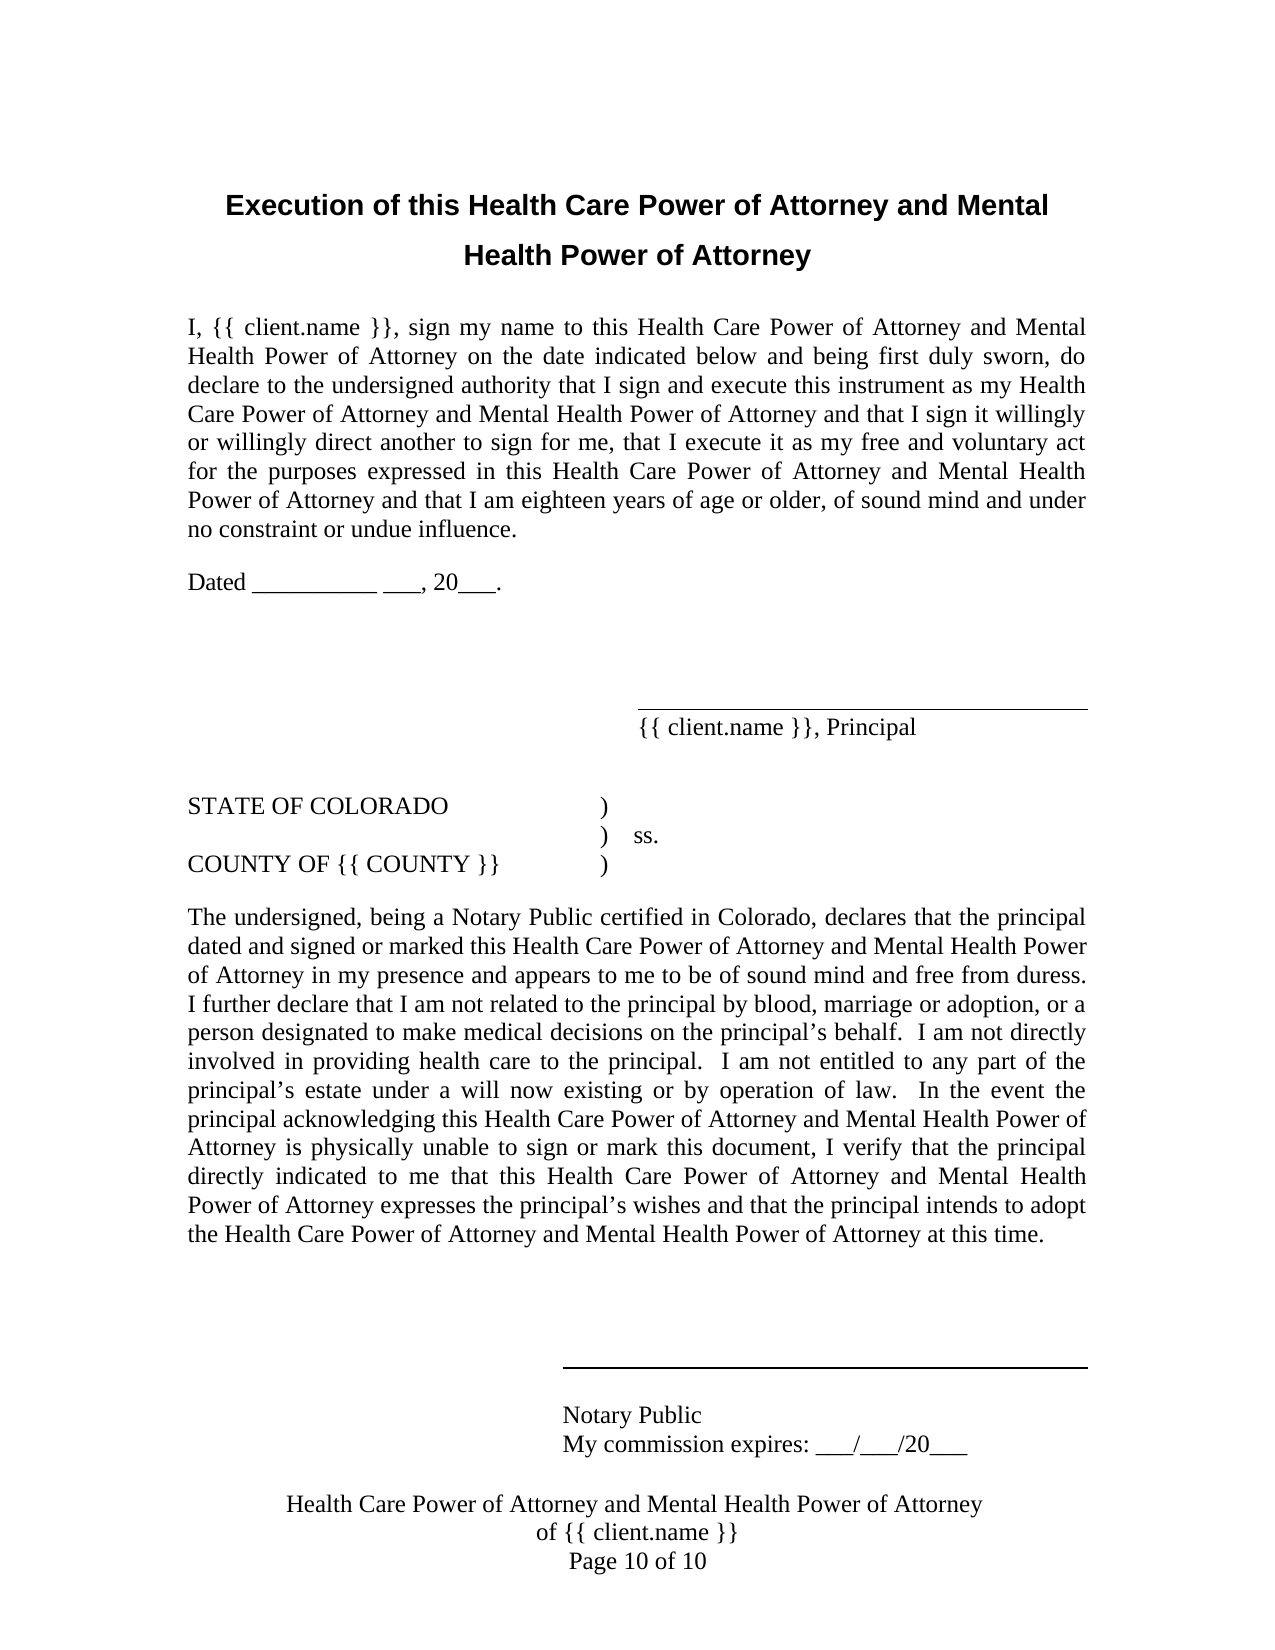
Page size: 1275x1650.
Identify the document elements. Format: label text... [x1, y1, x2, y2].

subtitle I, {{ client.name }}, sign my name to this Health Care Power of Attorney and Mental Health Power of Attorney on the date indicated below and being first duly sworn, do declare to the undersigned authority that I sign and execute this instrument as my Health Care Power of Attorney and Mental Health Power of Attorney and that I sign it willingly or willingly direct another to sign for me, that I execute it as my free and voluntary act for the purposes expressed in this Health Care Power of Attorney and Mental Health Power of Attorney and that I am eighteen years of age or older, of sound mind and under no constraint or undue influence. [187, 312, 1087, 542]
text {{ client.name }}, Principal [637, 712, 1087, 741]
subtitle STATE OF COLORADO ) [187, 791, 1087, 820]
subtitle ) ss. [187, 820, 1087, 849]
subtitle Dated __________ ___, 20___. [187, 567, 1087, 596]
subtitle Notary Public [562, 1400, 1087, 1429]
subtitle My commission expires: ___/___/20___ [562, 1429, 1087, 1457]
title Execution of this Health Care Power of Attorney and Mental Health Power of Attorney [187, 175, 1087, 275]
subtitle COUNTY OF {{ county }} ) [187, 849, 1087, 877]
subtitle The undersigned, being a Notary Public certified in Colorado, declares that the principal dated and signed or marked this Health Care Power of Attorney and Mental Health Power of Attorney in my presence and appears to me to be of sound mind and free from duress. I further declare that I am not related to the principal by blood, marriage or adoption, or a person designated to make medical decisions on the principal’s behalf. I am not directly involved in providing health care to the principal. I am not entitled to any part of the principal’s estate under a will now existing or by operation of law. In the event the principal acknowledging this Health Care Power of Attorney and Mental Health Power of Attorney is physically unable to sign or mark this document, I verify that the principal directly indicated to me that this Health Care Power of Attorney and Mental Health Power of Attorney expresses the principal’s wishes and that the principal intends to adopt the Health Care Power of Attorney and Mental Health Power of Attorney at this time. [187, 902, 1087, 1247]
